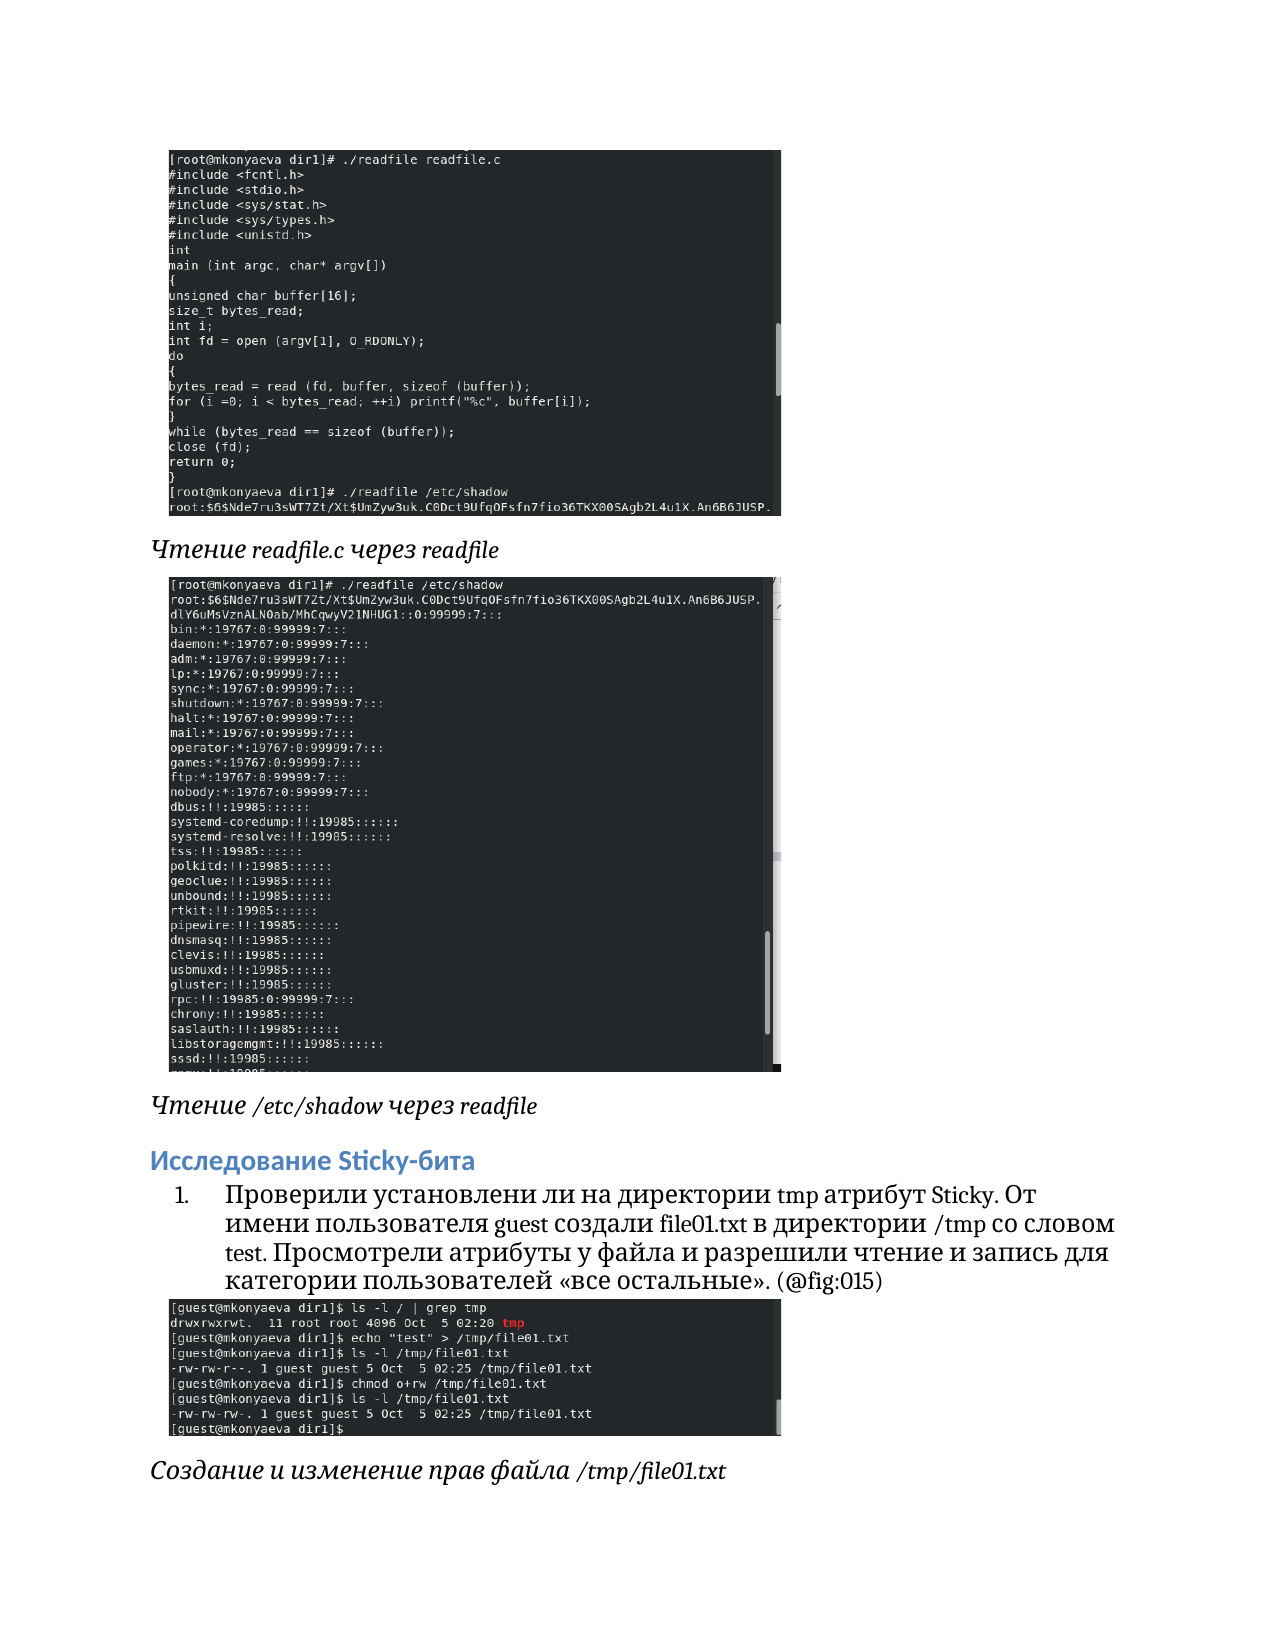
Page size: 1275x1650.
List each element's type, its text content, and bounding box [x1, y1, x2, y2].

list Проверили установлени ли на директории tmp атрибут Sticky. От имени пользователя guest создали file01.txt в директории /tmp со словом test. Просмотрели атрибуты у файла и разрешили чтение и запись для категории пользователей «все остальные». (@fig:015) [175, 1181, 1125, 1296]
subtitle Исследование Sticky-бита [150, 1142, 1125, 1177]
text Чтение readfile.c через readfile [150, 536, 1125, 565]
text Чтение /etc/shadow через readfile [150, 1092, 1125, 1121]
picture [168, 150, 782, 516]
picture [168, 577, 782, 1072]
text Создание и изменение прав файла /tmp/file01.txt [150, 1457, 1125, 1486]
picture [168, 1299, 782, 1436]
